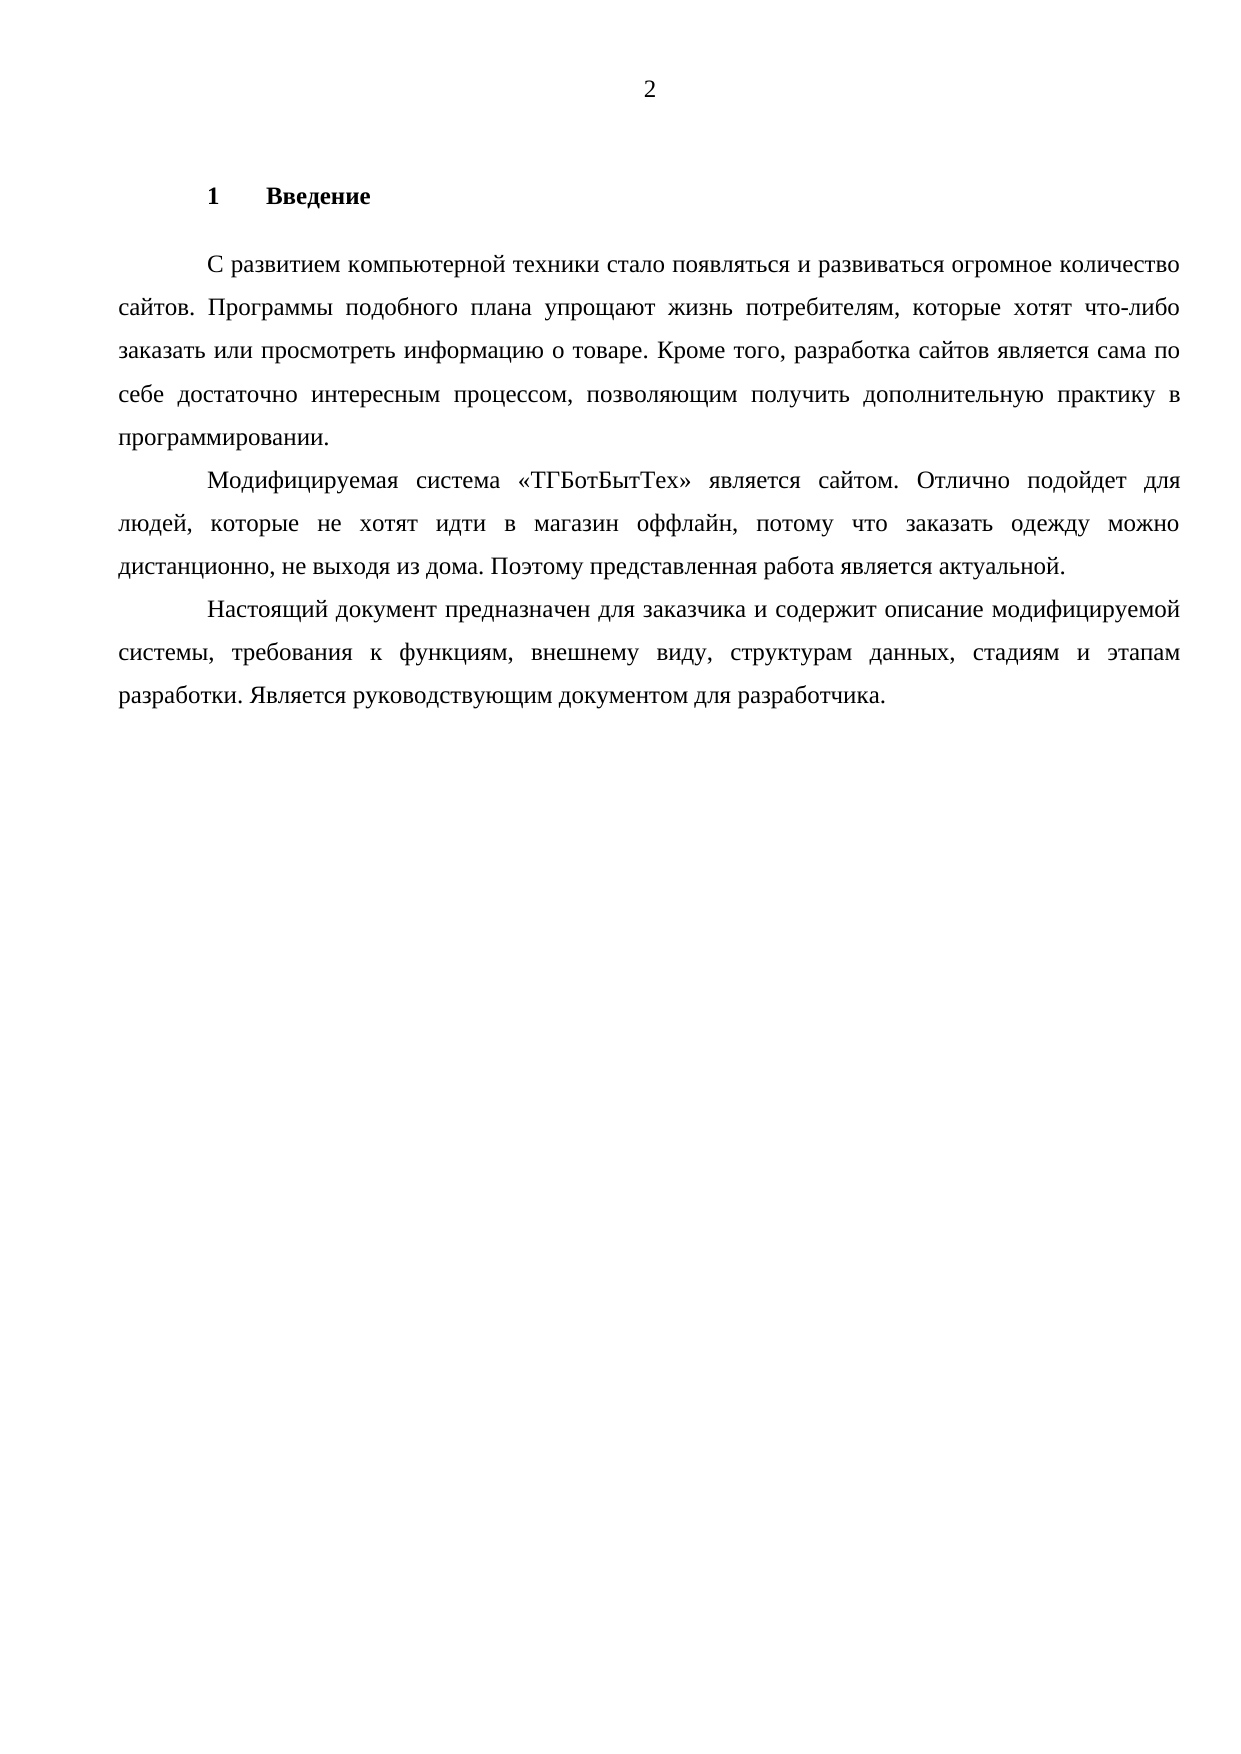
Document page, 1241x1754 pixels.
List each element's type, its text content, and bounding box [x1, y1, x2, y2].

text С развитием компьютерной техники стало появляться и развиваться огромное количество сайтов. Программы подобного плана упрощают жизнь потребителям, которые хотят что-либо заказать или просмотреть информацию о товаре. Кроме того, разработка сайтов является сама по себе достаточно интересным процессом, позволяющим получить дополнительную практику в программировании. [118, 249, 1181, 451]
subtitle Введение [118, 181, 1181, 210]
text Модифицируемая система «ТГБотБытТех» является сайтом. Отлично подойдет для людей, которые не хотят идти в магазин оффлайн, потому что заказать одежду можно дистанционно, не выходя из дома. Поэтому представленная работа является актуальной. [118, 465, 1181, 580]
text Настоящий документ предназначен для заказчика и содержит описание модифицируемой системы, требования к функциям, внешнему виду, структурам данных, стадиям и этапам разработки. Является руководствующим документом для разработчика. [118, 594, 1181, 709]
